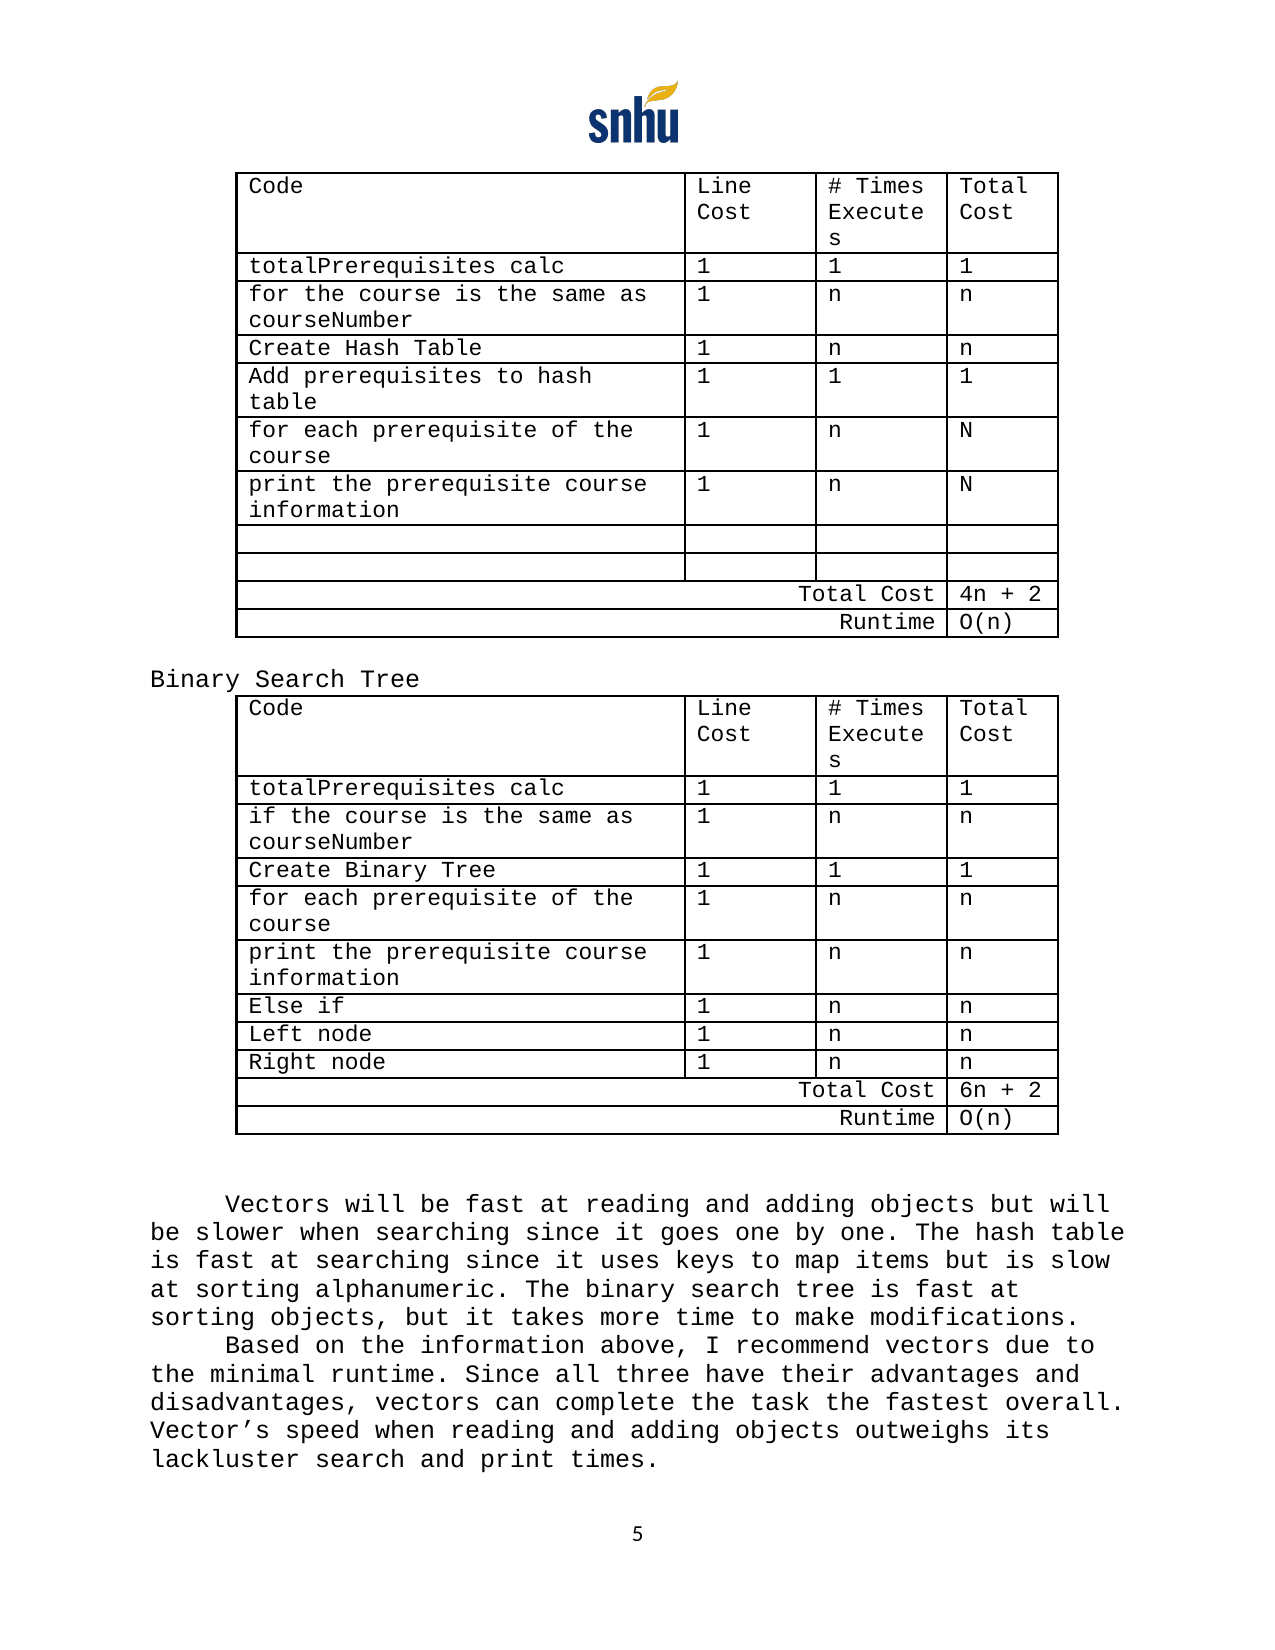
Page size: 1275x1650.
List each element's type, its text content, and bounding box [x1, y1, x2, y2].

table_cell n [817, 1023, 946, 1048]
table_cell 1 [686, 859, 815, 884]
table_cell 1 [948, 859, 1057, 884]
table_cell n [817, 1051, 946, 1077]
table_cell Total Cost [238, 582, 946, 608]
table_cell 1 [948, 254, 1057, 280]
picture [568, 75, 707, 152]
table_cell if the course is the same as courseNumber [238, 805, 684, 857]
table_cell n [817, 282, 946, 334]
table_header Line Cost [686, 174, 815, 252]
table_cell Runtime [238, 610, 946, 636]
table_cell n [817, 805, 946, 857]
table_cell [686, 526, 815, 552]
table_cell Create Hash Table [238, 336, 684, 362]
table_cell totalPrerequisites calc [238, 254, 684, 280]
table_cell 4n + 2 [948, 582, 1057, 608]
table_cell 1 [686, 995, 815, 1021]
table_cell 1 [686, 941, 815, 992]
table_cell totalPrerequisites calc [238, 777, 684, 803]
table_cell Right node [238, 1051, 684, 1077]
table_cell n [817, 995, 946, 1021]
table_header Line Cost [686, 697, 815, 774]
table_header Code [238, 697, 684, 774]
table_cell 1 [686, 254, 815, 280]
table_cell 1 [948, 777, 1057, 803]
table_cell Create Binary Tree [238, 859, 684, 884]
table_cell 6n + 2 [948, 1079, 1057, 1104]
table_cell n [817, 941, 946, 992]
table_cell n [948, 941, 1057, 992]
table_header Total Cost [948, 697, 1057, 774]
table_cell O(n) [948, 610, 1057, 636]
table_cell n [817, 887, 946, 938]
table_cell print the prerequisite course information [238, 472, 684, 524]
table_cell 1 [686, 1023, 815, 1048]
table_cell 1 [686, 777, 815, 803]
table_cell n [817, 336, 946, 362]
table_cell 1 [686, 472, 815, 524]
table_cell 1 [686, 336, 815, 362]
text Vectors will be fast at reading and adding objects but will be slower when searching since it goes one by one. The hash table is fast at searching since it uses keys to map items but is slow at sorting alphanumeric. The binary search tree is fast at sorting objects, but it takes more time to make modifications. [150, 1191, 1125, 1333]
table_cell 1 [686, 1051, 815, 1077]
table_cell 1 [948, 364, 1057, 416]
table_cell [238, 554, 684, 580]
table_cell [238, 526, 684, 552]
table_cell N [948, 418, 1057, 470]
table_cell n [948, 1051, 1057, 1077]
table_cell 1 [817, 254, 946, 280]
table_header # Times Executes [817, 174, 946, 252]
table_cell for the course is the same as courseNumber [238, 282, 684, 334]
table_cell n [948, 282, 1057, 334]
table_cell [817, 554, 946, 580]
table_cell Add prerequisites to hash table [238, 364, 684, 416]
table_cell n [948, 887, 1057, 938]
table_cell n [948, 336, 1057, 362]
table_cell for each prerequisite of the course [238, 887, 684, 938]
table_cell for each prerequisite of the course [238, 418, 684, 470]
table_cell 1 [817, 859, 946, 884]
table_cell N [948, 472, 1057, 524]
table_cell [948, 554, 1057, 580]
table_cell Left node [238, 1023, 684, 1048]
text Binary Search Tree [150, 666, 1125, 695]
table_cell n [948, 1023, 1057, 1048]
table_cell O(n) [948, 1107, 1057, 1133]
table_cell 1 [686, 805, 815, 857]
table_cell n [817, 472, 946, 524]
table_cell Else if [238, 995, 684, 1021]
table_cell [817, 526, 946, 552]
table_cell 1 [686, 282, 815, 334]
table_cell n [817, 418, 946, 470]
table_cell 1 [817, 364, 946, 416]
table_header # Times Executes [817, 697, 946, 774]
table_cell Total Cost [238, 1079, 946, 1104]
table_header Total Cost [948, 174, 1057, 252]
table_cell [686, 554, 815, 580]
text Based on the information above, I recommend vectors due to the minimal runtime. Since all three have their advantages and disadvantages, vectors can complete the task the fastest overall. Vector’s speed when reading and adding objects outweighs its lackluster search and print times. [150, 1333, 1125, 1475]
table_cell Runtime [238, 1107, 946, 1133]
table_cell n [948, 995, 1057, 1021]
table_header Code [238, 174, 684, 252]
table_cell 1 [686, 887, 815, 938]
table_cell 1 [686, 418, 815, 470]
table_cell n [948, 805, 1057, 857]
table_cell print the prerequisite course information [238, 941, 684, 992]
table_cell 1 [686, 364, 815, 416]
table_cell [948, 526, 1057, 552]
table_cell 1 [817, 777, 946, 803]
